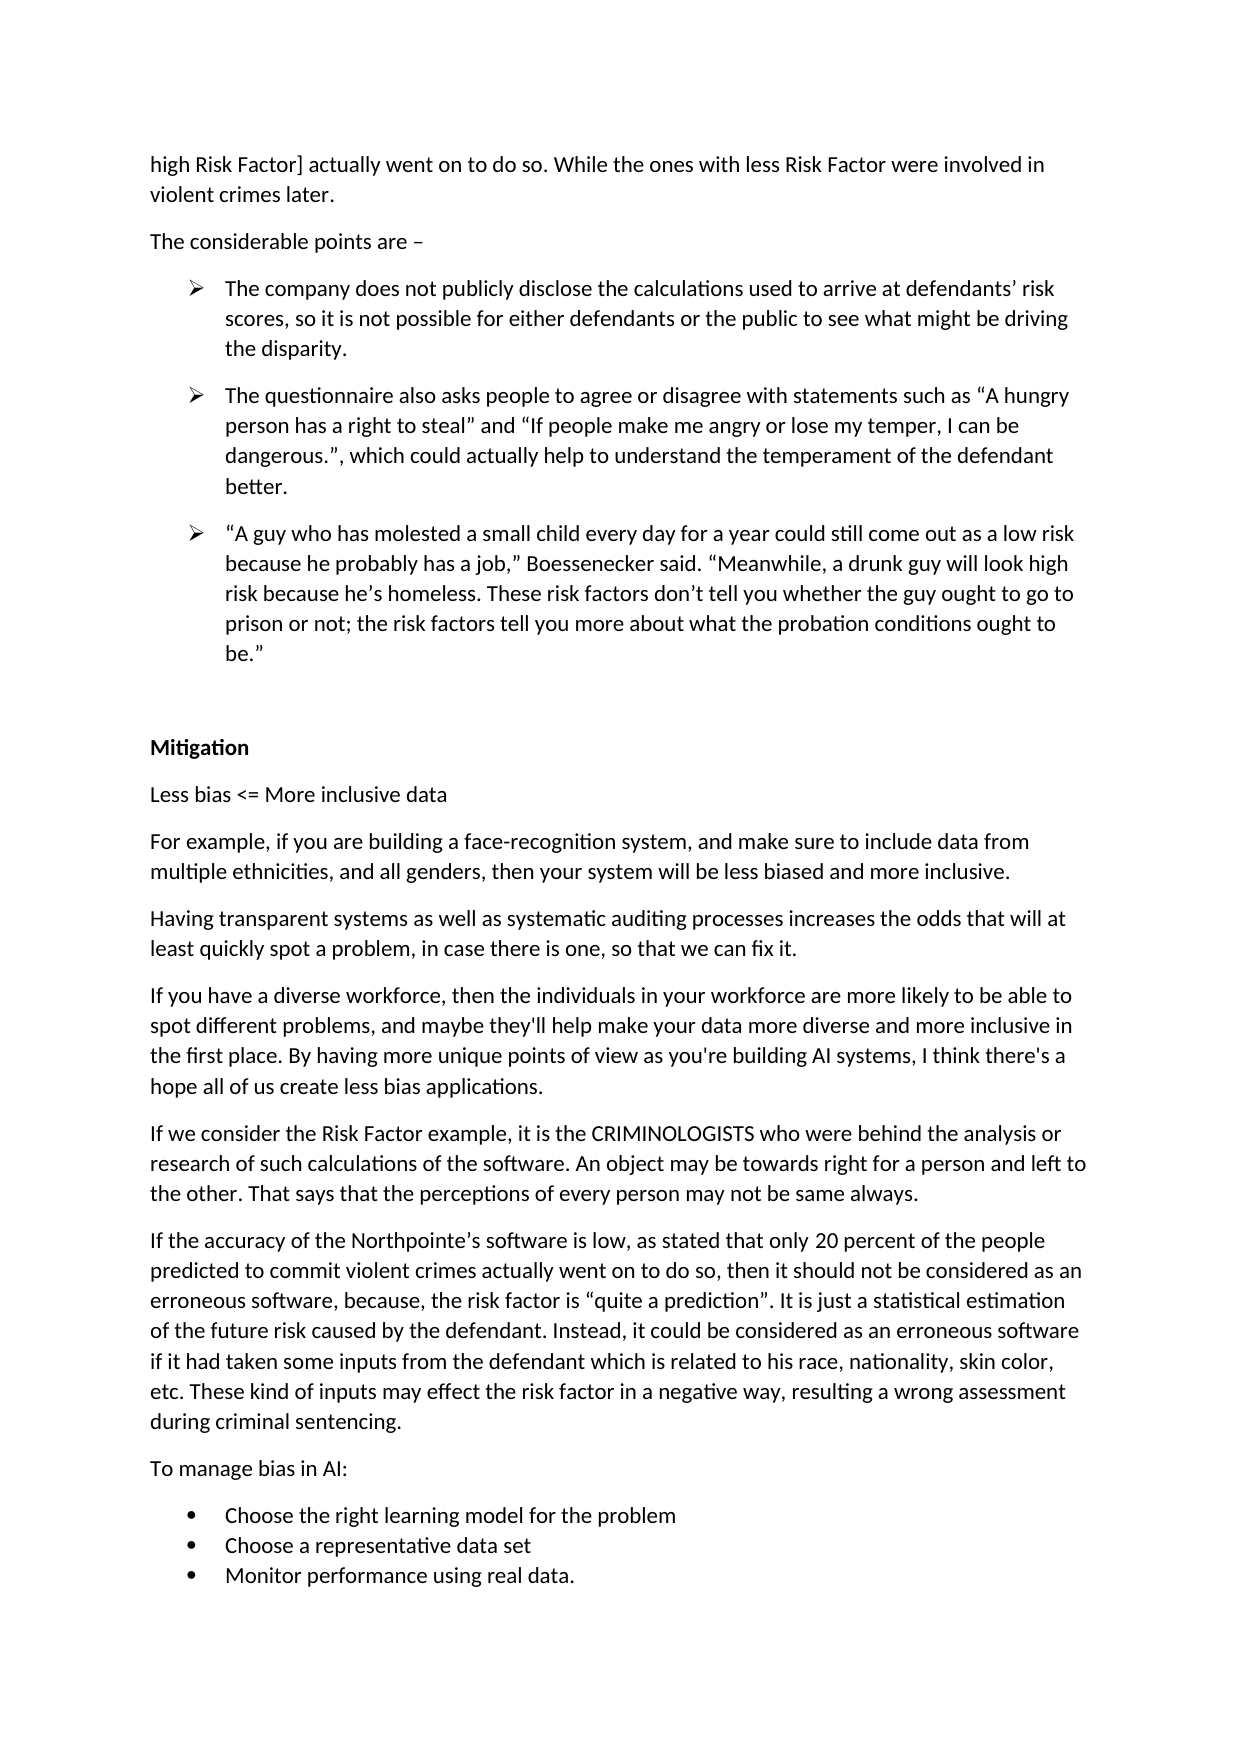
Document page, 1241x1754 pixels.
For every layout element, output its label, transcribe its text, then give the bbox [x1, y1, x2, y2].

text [150, 150, 1090, 208]
list Choose a representative data set [187, 1531, 1090, 1559]
text For example, if you are building a face-recognition system, and make sure to include data from multiple ethnicities, and all genders, then your system will be less biased and more inclusive. [150, 827, 1090, 885]
list The questionnaire also asks people to agree or disagree with statements such as “A hungry person has a right to steal” and “If people make me angry or lose my temper, I can be dangerous.”, which could actually help to understand the temperament of the defendant better. [187, 381, 1090, 500]
text Having transparent systems as well as systematic auditing processes increases the odds that will at least quickly spot a problem, in case there is one, so that we can fix it. [150, 904, 1090, 962]
text To manage bias in AI: [150, 1454, 1090, 1482]
text If we consider the Risk Factor example, it is the CRIMINOLOGISTS who were behind the analysis or research of such calculations of the software. An object may be towards right for a person and left to the other. That says that the perceptions of every person may not be same always. [150, 1119, 1090, 1207]
list Choose the right learning model for the problem [187, 1501, 1090, 1529]
text Less bias <= More inclusive data [150, 780, 1090, 808]
list “A guy who has molested a small child every day for a year could still come out as a low risk because he probably has a job,” Boessenecker said. “Meanwhile, a drunk guy will look high risk because he’s homeless. These risk factors don’t tell you whether the guy ought to go to prison or not; the risk factors tell you more about what the probation conditions ought to be.” [187, 519, 1090, 668]
list Monitor performance using real data. [187, 1561, 1090, 1589]
text The considerable points are – [150, 227, 1090, 255]
text If you have a diverse workforce, then the individuals in your workforce are more likely to be able to spot different problems, and maybe they'll help make your data more diverse and more inclusive in the first place. By having more unique points of view as you're building AI systems, I think there's a hope all of us create less bias applications. [150, 981, 1090, 1100]
text If the accuracy of the Northpointe’s software is low, as stated that only 20 percent of the people predicted to commit violent crimes actually went on to do so, then it should not be considered as an erroneous software, because, the risk factor is “quite a prediction”. It is just a statistical estimation of the future risk caused by the defendant. Instead, it could be considered as an erroneous software if it had taken some inputs from the defendant which is related to his race, nationality, skin color, etc. These kind of inputs may effect the risk factor in a negative way, resulting a wrong assessment during criminal sentencing. [150, 1226, 1090, 1435]
list The company does not publicly disclose the calculations used to arrive at defendants’ risk scores, so it is not possible for either defendants or the public to see what might be driving the disparity. [187, 274, 1090, 362]
text Mitigation [150, 733, 1090, 761]
